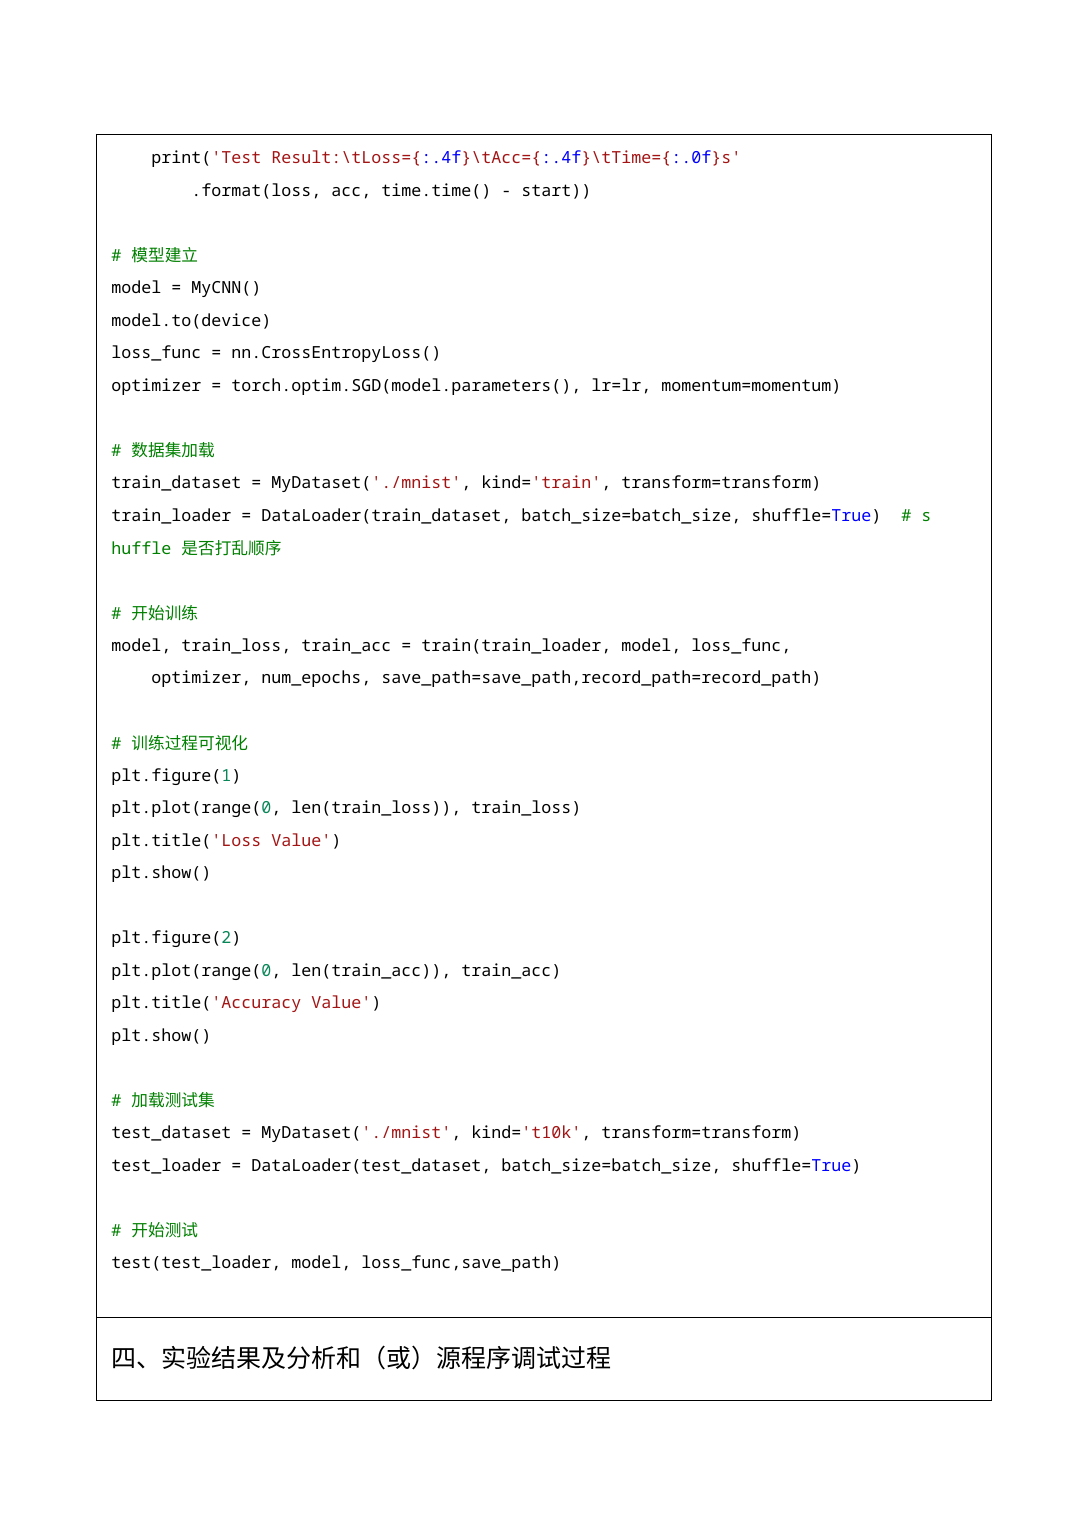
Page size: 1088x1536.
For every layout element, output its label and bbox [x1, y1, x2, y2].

table_cell [97, 135, 991, 1317]
table_cell [97, 1318, 991, 1400]
